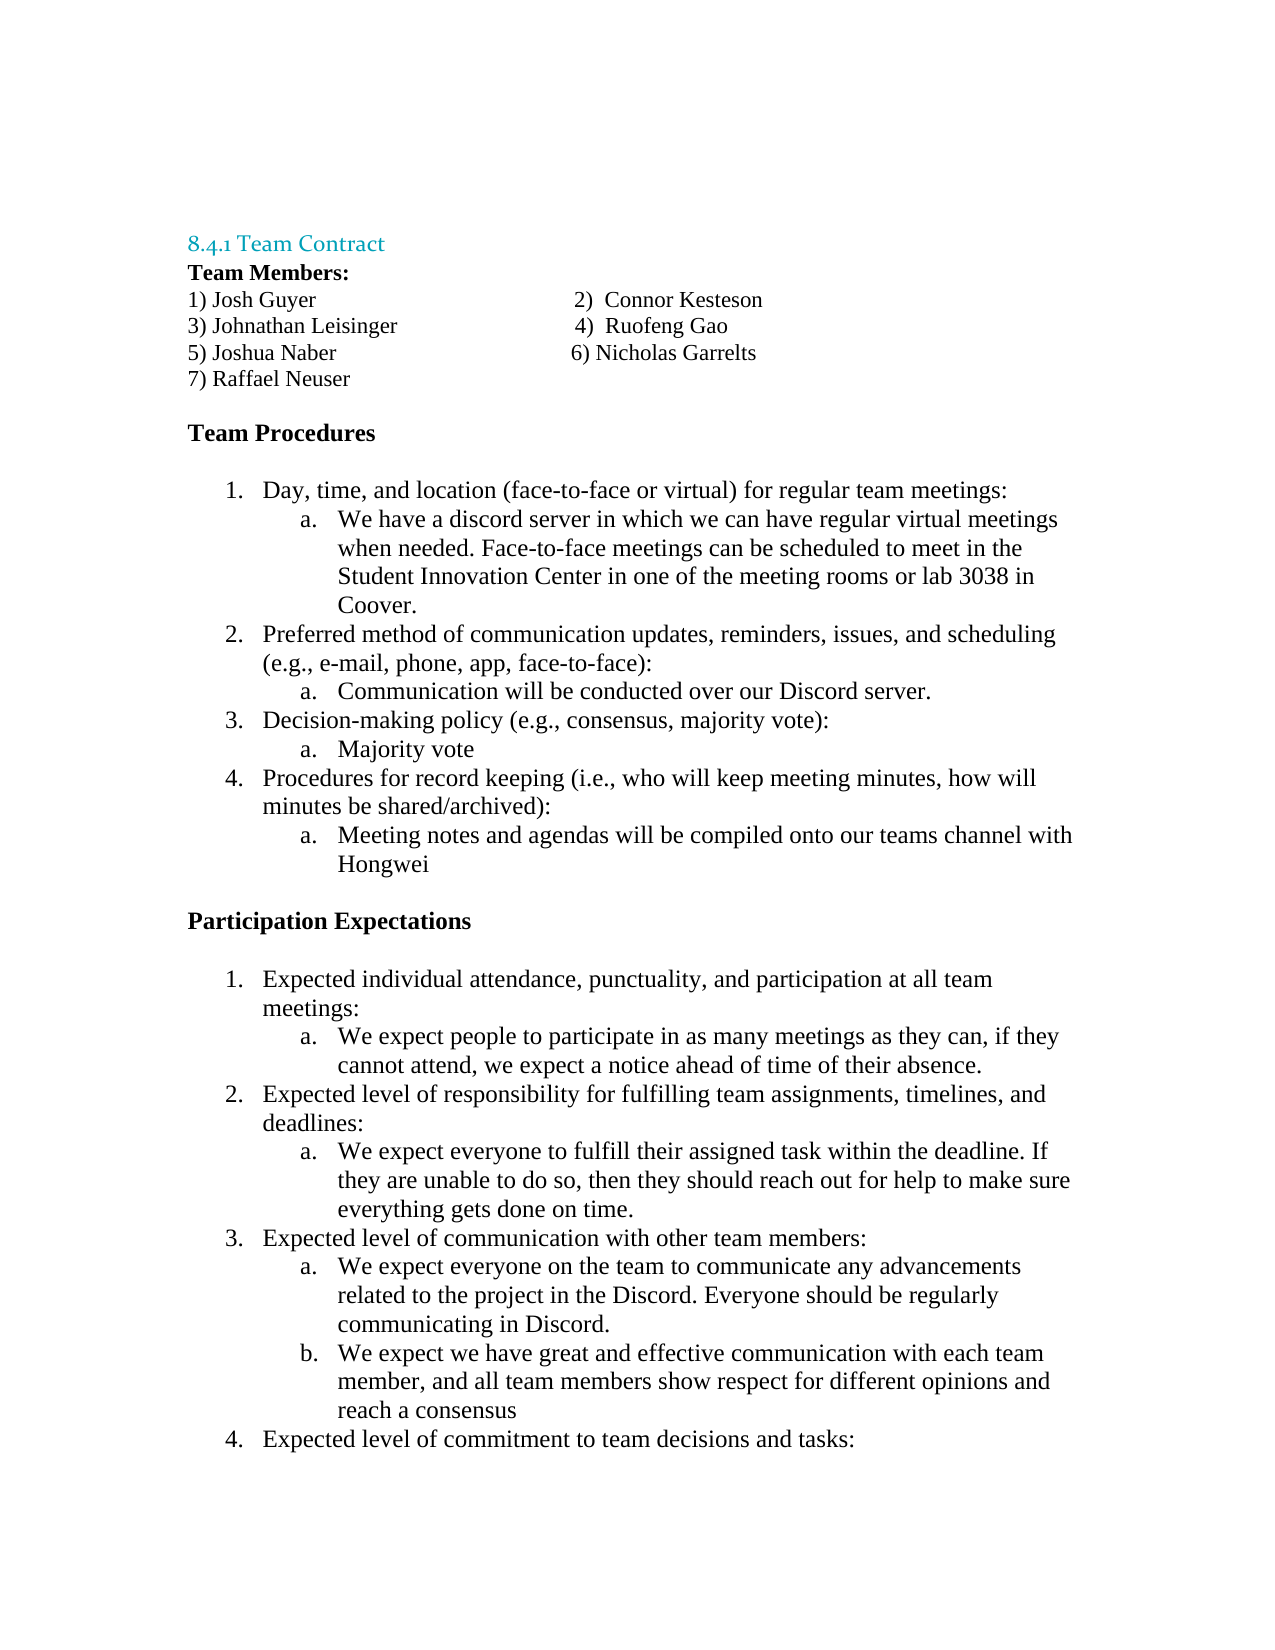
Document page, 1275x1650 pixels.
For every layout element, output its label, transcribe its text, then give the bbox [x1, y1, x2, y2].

list Expected level of commitment to team decisions and tasks: [225, 1424, 1087, 1453]
list Expected level of communication with other team members: [225, 1223, 1087, 1251]
list Day, time, and location (face-to-face or virtual) for regular team meetings: [225, 475, 1087, 504]
list We expect everyone on the team to communicate any advancements related to the project in the Discord. Everyone should be regularly communicating in Discord. [300, 1251, 1087, 1338]
list Majority vote [300, 734, 1087, 763]
list Procedures for record keeping (i.e., who will keep meeting minutes, how will minutes be shared/archived): [225, 763, 1087, 820]
list Decision-making policy (e.g., consensus, majority vote): [225, 705, 1087, 734]
text 3) Johnathan Leisinger 4) Ruofeng Gao [187, 312, 1087, 338]
list Expected individual attendance, punctuality, and participation at all team meetings: [225, 964, 1087, 1021]
text Participation Expectations [187, 906, 1087, 935]
list Preferred method of communication updates, reminders, issues, and scheduling (e.g., e-mail, phone, app, face-to-face): [225, 619, 1087, 676]
list We have a discord server in which we can have regular virtual meetings when needed. Face-to-face meetings can be scheduled to meet in the Student Innovation Center in one of the meeting rooms or lab 3038 in Coover. [300, 504, 1087, 619]
list We expect people to participate in as many meetings as they can, if they cannot attend, we expect a notice ahead of time of their absence. [300, 1021, 1087, 1079]
list We expect we have great and effective communication with each team member, and all team members show respect for different opinions and reach a consensus [300, 1338, 1087, 1424]
text Team Procedures [187, 418, 1087, 446]
subtitle 8.4.1 Team Contract [187, 229, 1087, 257]
list Expected level of responsibility for fulfilling team assignments, timelines, and deadlines: [225, 1079, 1087, 1136]
text 5) Joshua Naber 6) Nicholas Garrelts [187, 338, 1087, 365]
list Communication will be conducted over our Discord server. [300, 676, 1087, 705]
text 7) Raffael Neuser [187, 365, 1087, 391]
list We expect everyone to fulfill their assigned task within the deadline. If they are unable to do so, then they should reach out for help to make sure everything gets done on time. [300, 1136, 1087, 1223]
text 1) Josh Guyer 2) Connor Kesteson [187, 286, 1087, 312]
list Meeting notes and agendas will be compiled onto our teams channel with Hongwei [300, 820, 1087, 878]
text Team Members: [187, 259, 1087, 286]
